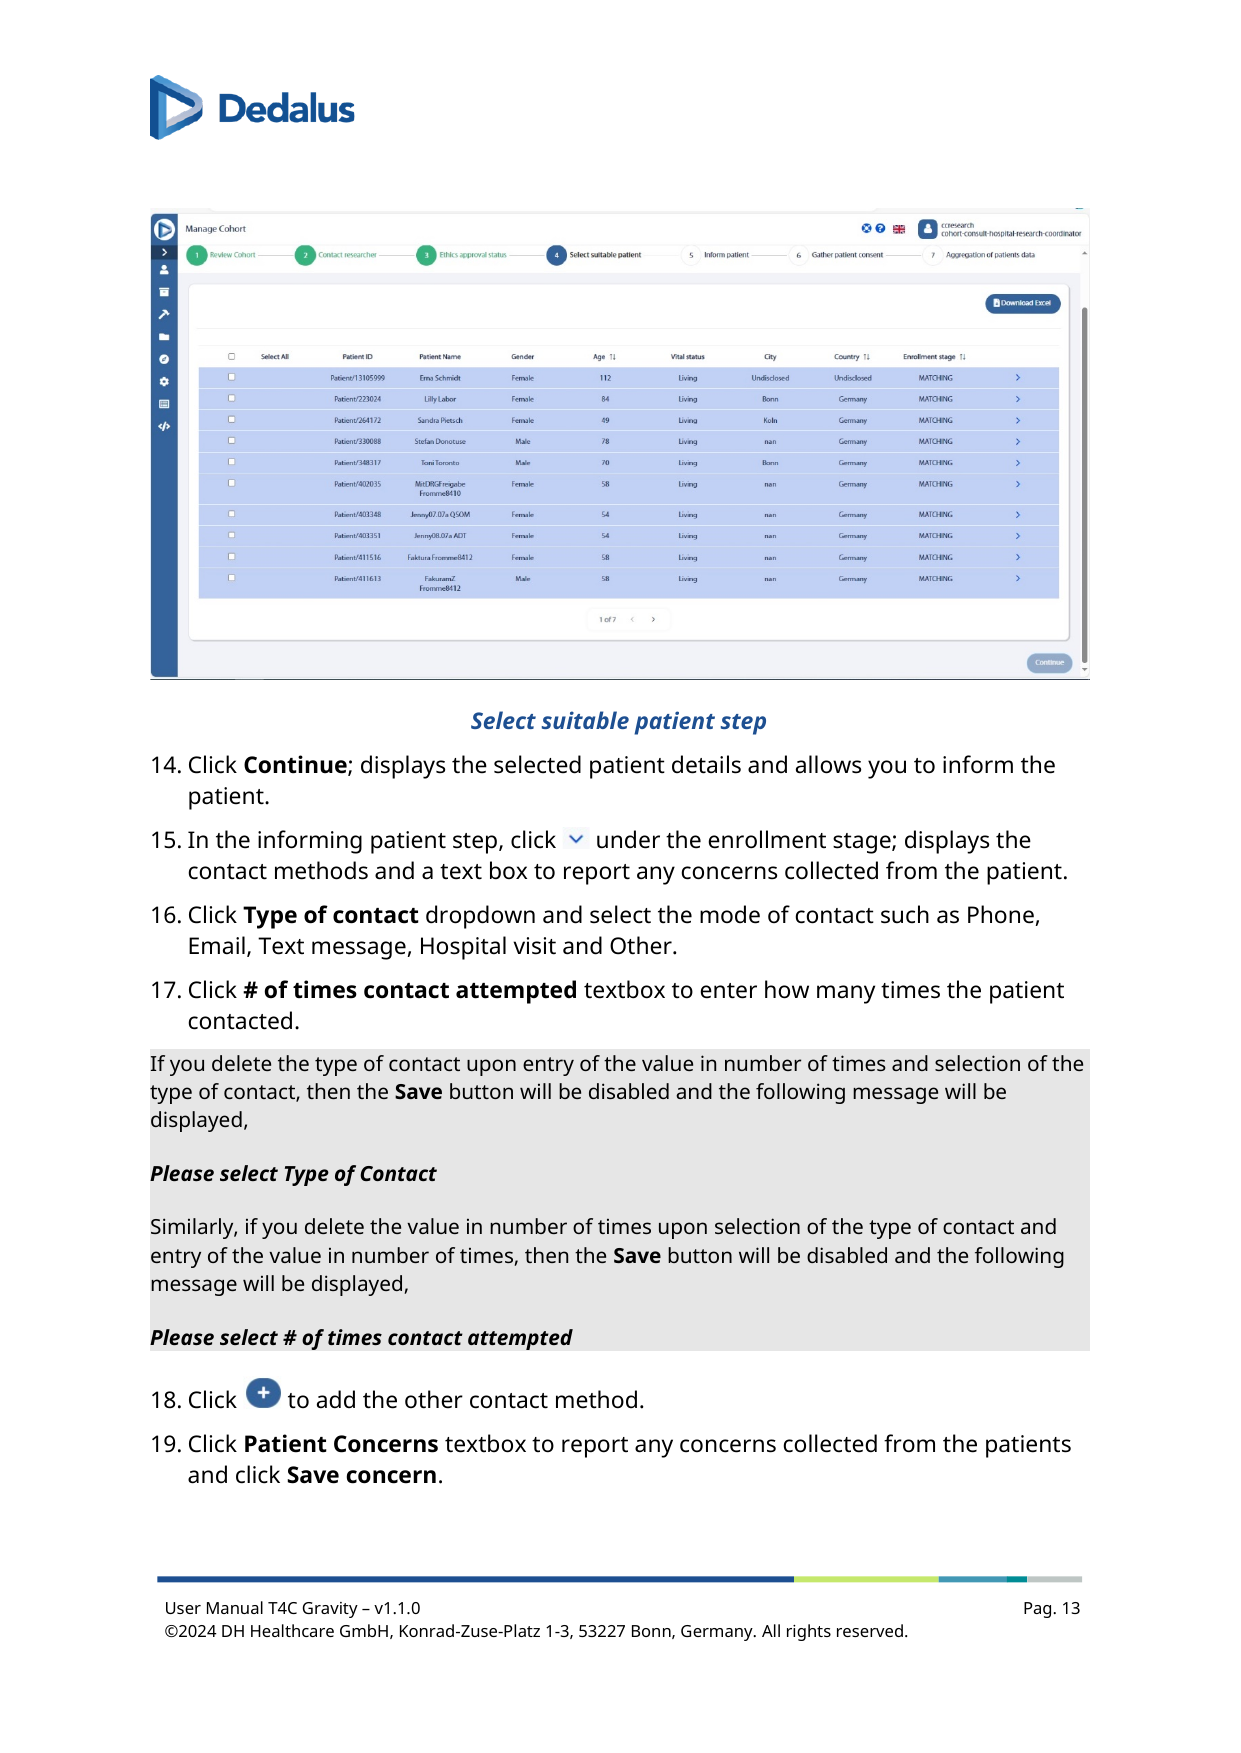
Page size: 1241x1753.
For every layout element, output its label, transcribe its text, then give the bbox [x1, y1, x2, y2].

text Click # of times contact attempted textbox to enter how many times the patient contacted. [150, 974, 1090, 1036]
text Click Continue; displays the selected patient details and allows you to inform the patient. [150, 749, 1090, 811]
picture [243, 1376, 282, 1409]
text In the informing patient step, click under the enrollment stage; displays the contact methods and a text box to report any concerns collected from the patient. [150, 824, 1090, 886]
text Please select Type of Contact [150, 1159, 1090, 1187]
picture [150, 75, 355, 140]
text Please select # of times contact attempted [150, 1323, 1090, 1351]
text Click to add the other contact method. [150, 1376, 1090, 1415]
picture [150, 208, 1090, 680]
text Similarly, if you delete the value in number of times upon selection of the type of contact and entry of the value in number of times, then the Save button will be disabled and the following message will be displayed, [150, 1212, 1090, 1298]
picture [562, 827, 590, 849]
text Click Type of contact dropdown and select the mode of contact such as Phone, Email, Text message, Hospital visit and Other. [150, 899, 1090, 961]
text If you delete the type of contact upon entry of the value in number of times and selection of the type of contact, then the Save button will be disabled and the following message will be displayed, [150, 1049, 1090, 1134]
text Select suitable patient step [150, 705, 1090, 736]
text Click Patient Concerns textbox to report any concerns collected from the patients and click Save concern. [150, 1428, 1090, 1490]
